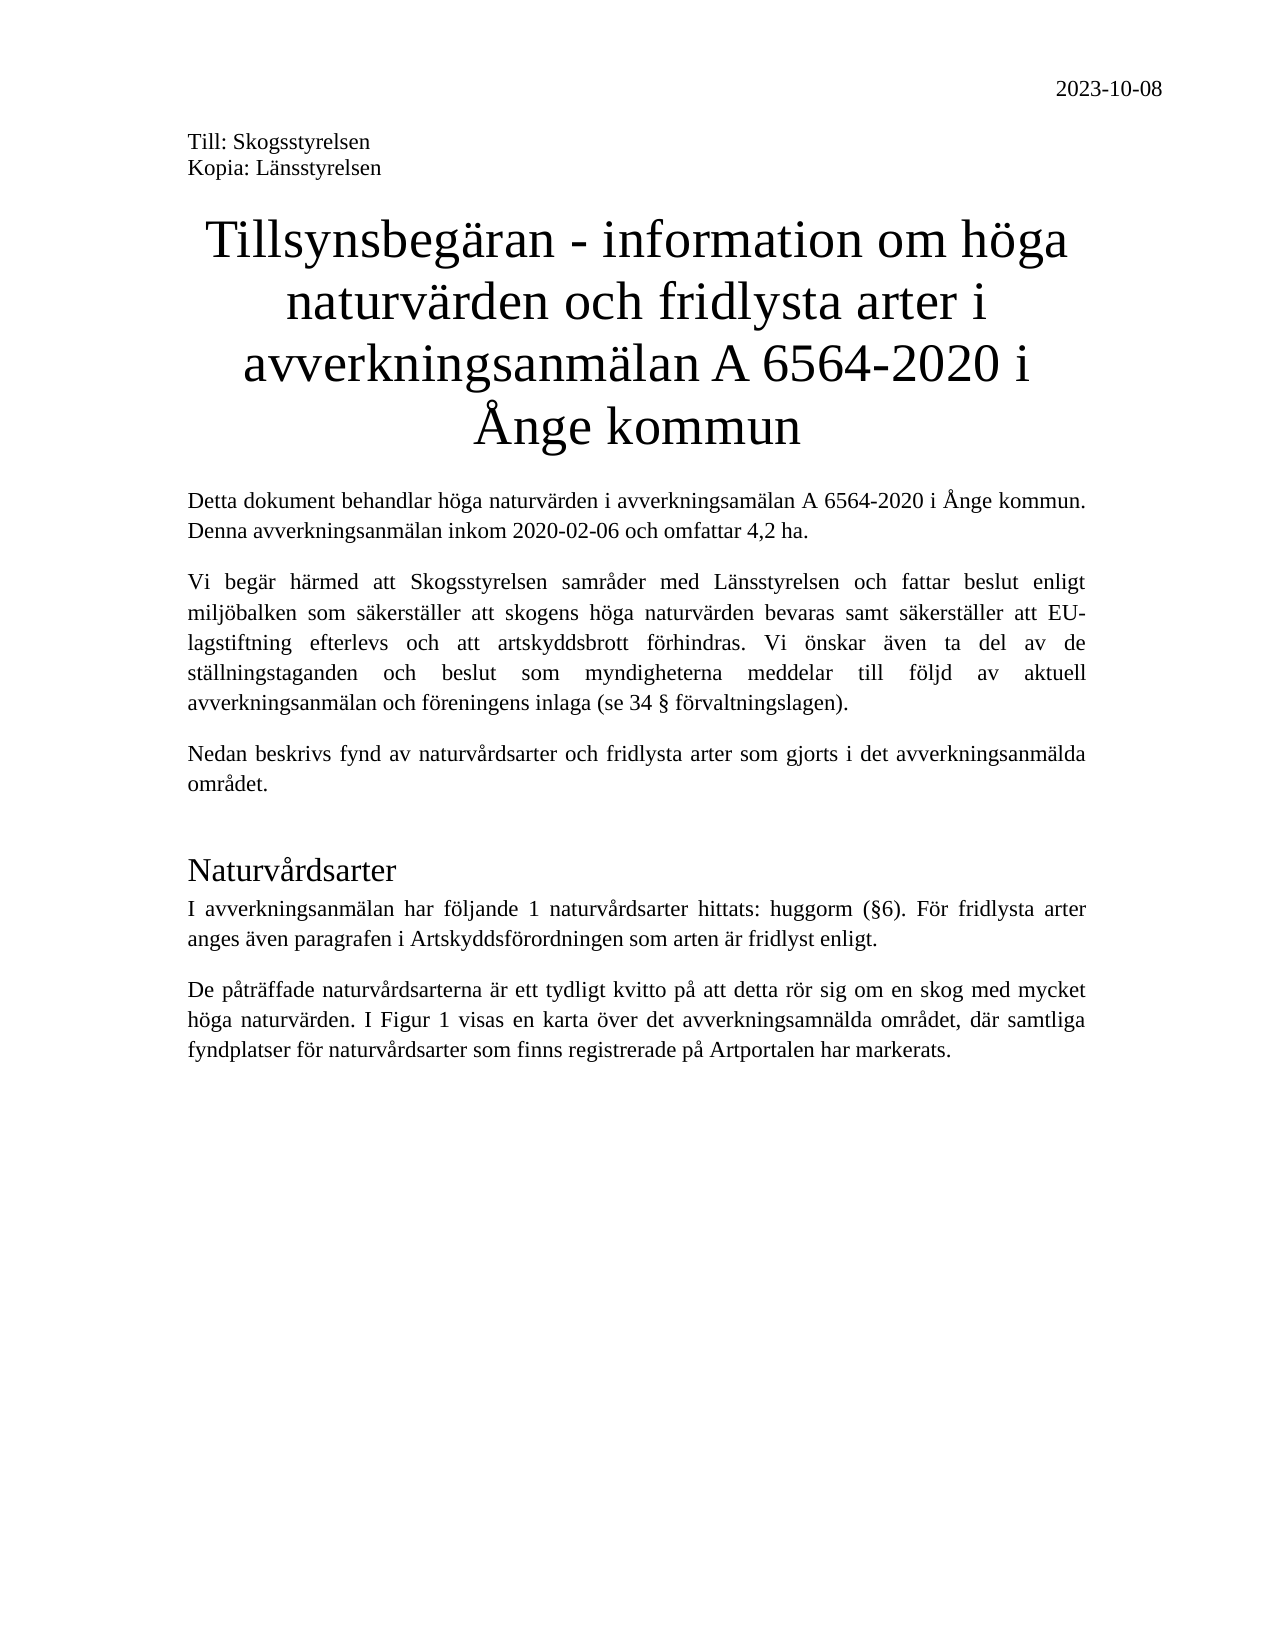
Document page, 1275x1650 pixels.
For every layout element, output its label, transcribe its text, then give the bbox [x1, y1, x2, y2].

text Detta dokument behandlar höga naturvärden i avverkningsamälan A 6564-2020 i Ånge kommun. Denna avverkningsanmälan inkom 2020-02-06 och omfattar 4,2 ha. [187, 487, 1087, 544]
text Vi begär härmed att Skogsstyrelsen samråder med Länsstyrelsen och fattar beslut enligt miljöbalken som säkerställer att skogens höga naturvärden bevaras samt säkerställer att EU-lagstiftning efterlevs och att artskyddsbrott förhindras. Vi önskar även ta del av de ställningstaganden och beslut som myndigheterna meddelar till följd av aktuell avverkningsanmälan och föreningens inlaga (se 34 § förvaltningslagen). [187, 568, 1087, 716]
text De påträffade naturvårdsarterna är ett tydligt kvitto på att detta rör sig om en skog med mycket höga naturvärden. I Figur 1 visas en karta över det avverkningsamnälda området, där samtliga fyndplatser för naturvårdsarter som finns registrerade på Artportalen har markerats. [187, 976, 1087, 1063]
subtitle Naturvårdsarter [187, 851, 1087, 889]
text I avverkningsanmälan har följande 1 naturvårdsarter hittats: huggorm (§6). För fridlysta arter anges även paragrafen i Artskyddsförordningen som arten är fridlyst enligt. [187, 895, 1087, 951]
text Nedan beskrivs fynd av naturvårdsarter och fridlysta arter som gjorts i det avverkningsanmälda området. [187, 740, 1087, 797]
title Tillsynsbegäran - information om höga naturvärden och fridlysta arter i avverkningsanmälan A 6564-2020 i Ånge kommun [187, 207, 1087, 456]
